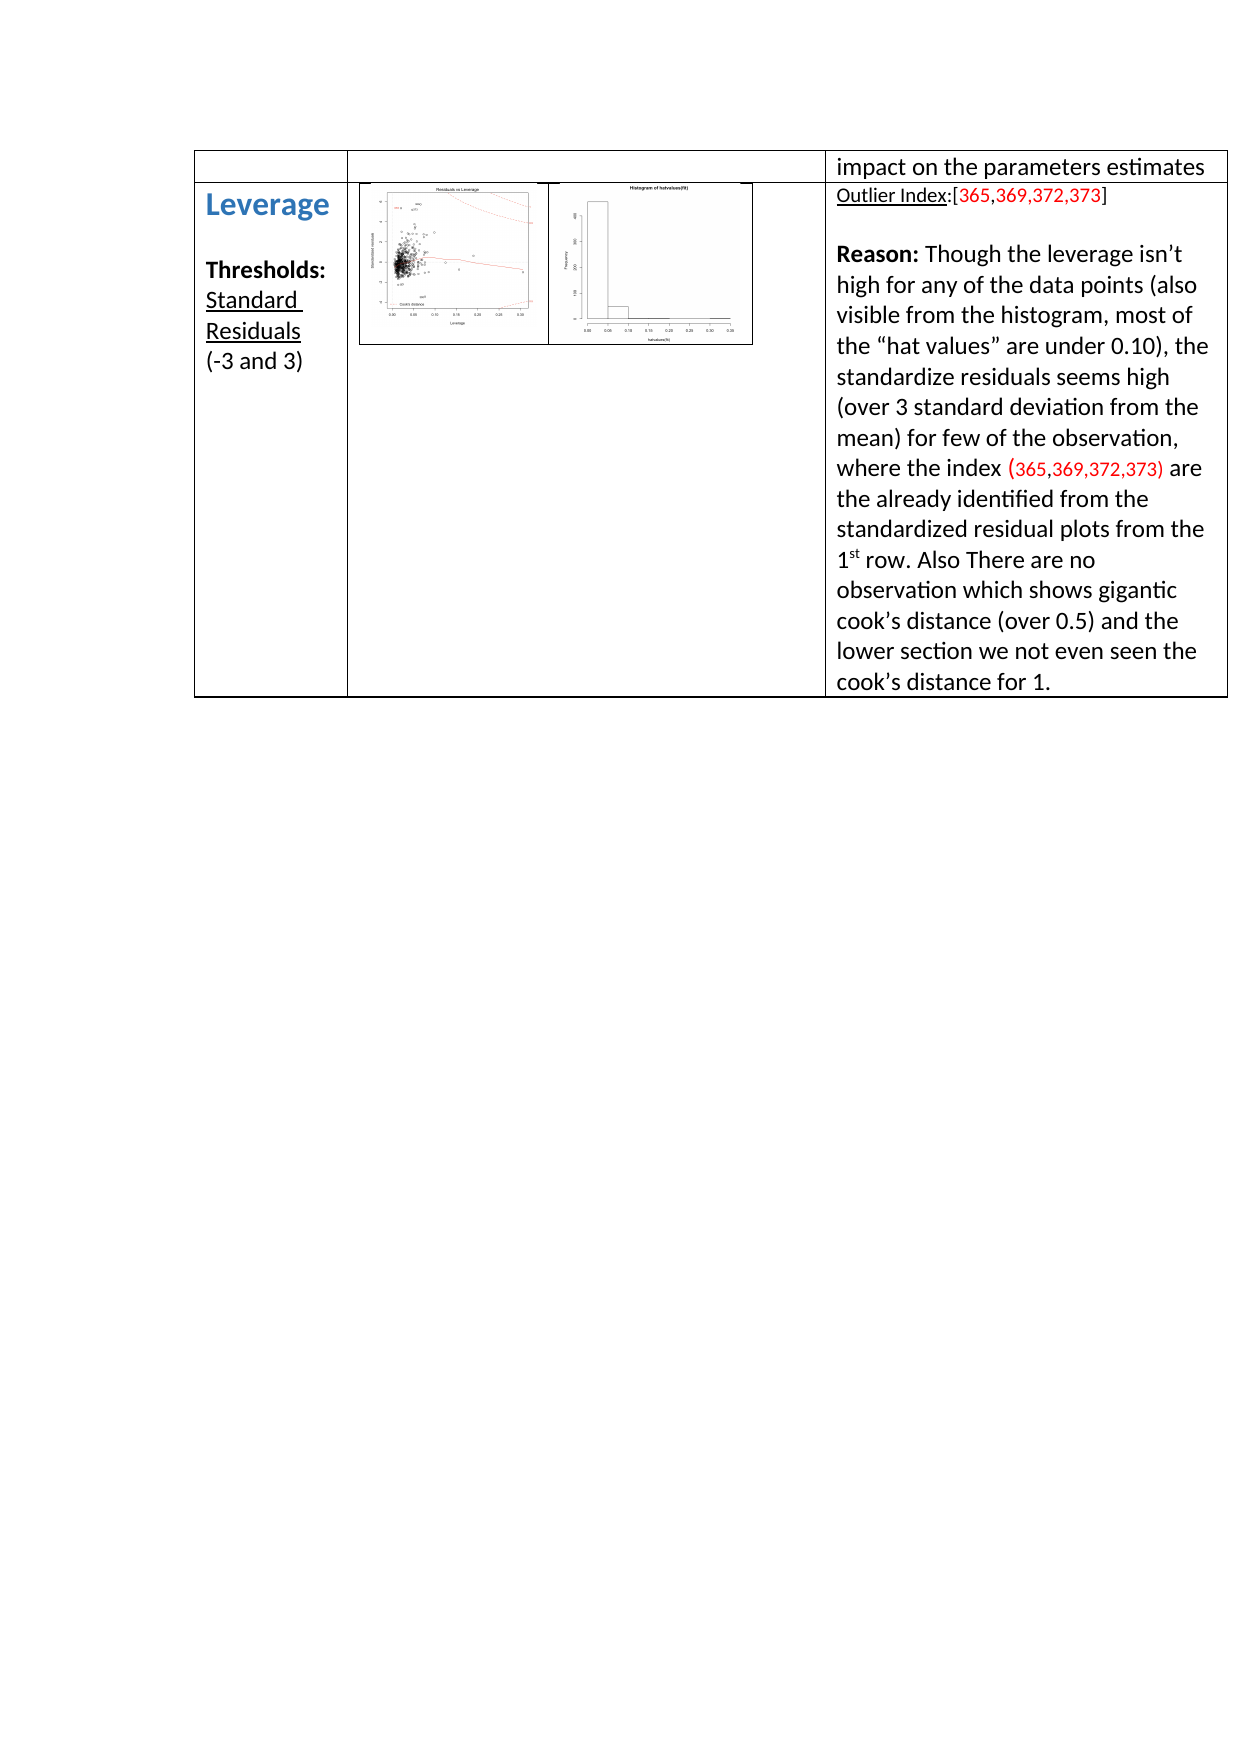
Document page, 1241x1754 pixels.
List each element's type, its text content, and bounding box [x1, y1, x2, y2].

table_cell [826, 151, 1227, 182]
table_cell Leverage Thresholds: Standard Residuals (-3 and 3) [195, 183, 347, 696]
table_cell Outlier Index:[365,369,372,373] Reason: Though the leverage isn’t high for any of the data points (also visible from the histogram, most of the “hat values” are under 0.10), the standardize residuals seems high (over 3 standard deviation from the mean) for few of the observation, where the index (365,369,372,373) are the already identified from the standardized residual plots from the 1st row. Also There are no observation which shows gigantic cook’s distance (over 0.5) and the lower section we not even seen the cook’s distance for 1. [826, 183, 1227, 696]
table_cell [348, 151, 825, 182]
picture [370, 183, 538, 327]
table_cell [195, 151, 347, 182]
table_cell [348, 183, 825, 696]
picture [559, 183, 741, 344]
